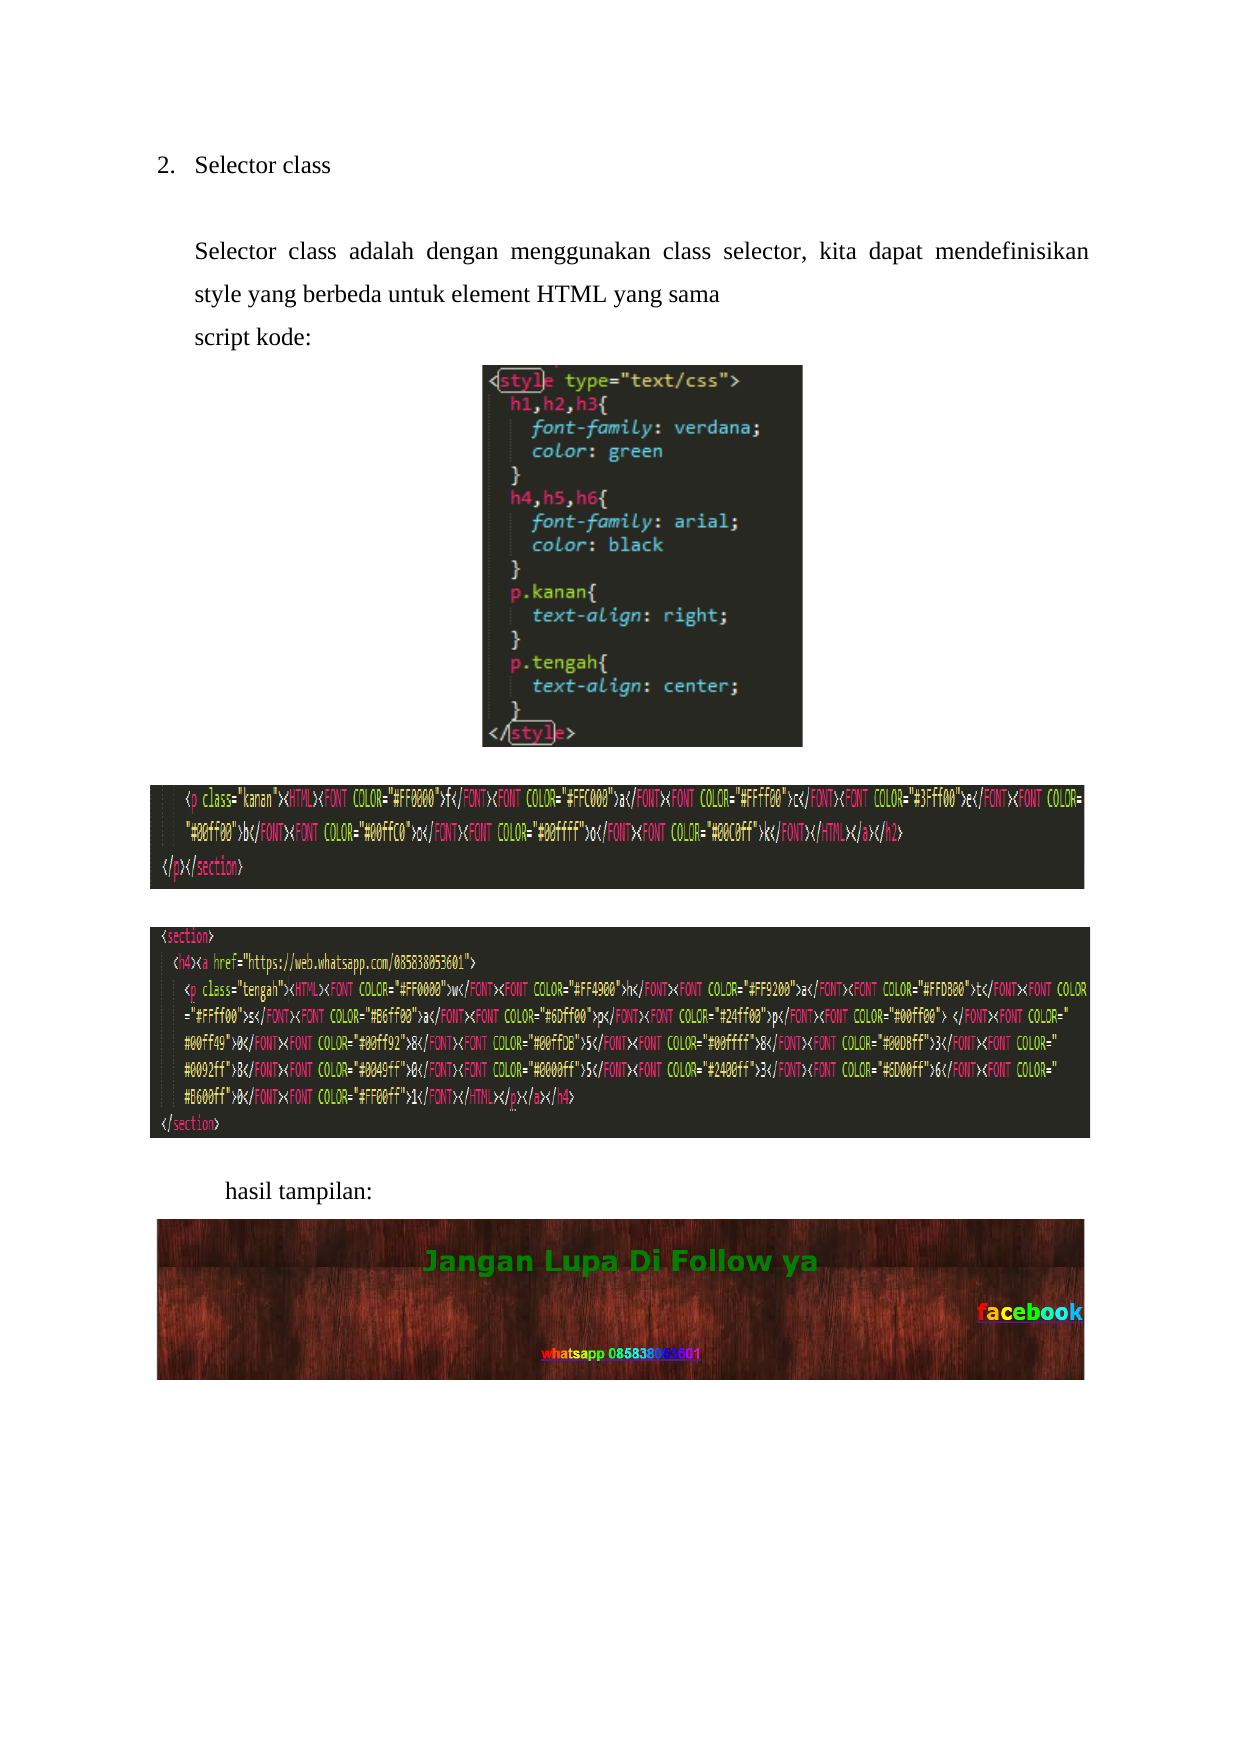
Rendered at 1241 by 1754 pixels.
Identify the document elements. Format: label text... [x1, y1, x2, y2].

picture [150, 785, 1085, 889]
picture [156, 1219, 1085, 1380]
picture [150, 927, 1091, 1138]
picture [482, 365, 803, 747]
list Selector class adalah dengan menggunakan class selector, kita dapat mendefinisikan style yang berbeda untuk element HTML yang sama [194, 236, 1090, 308]
list script kode: [194, 322, 1090, 351]
text hasil tampilan: [157, 1176, 1090, 1205]
list Selector class [157, 150, 1090, 179]
